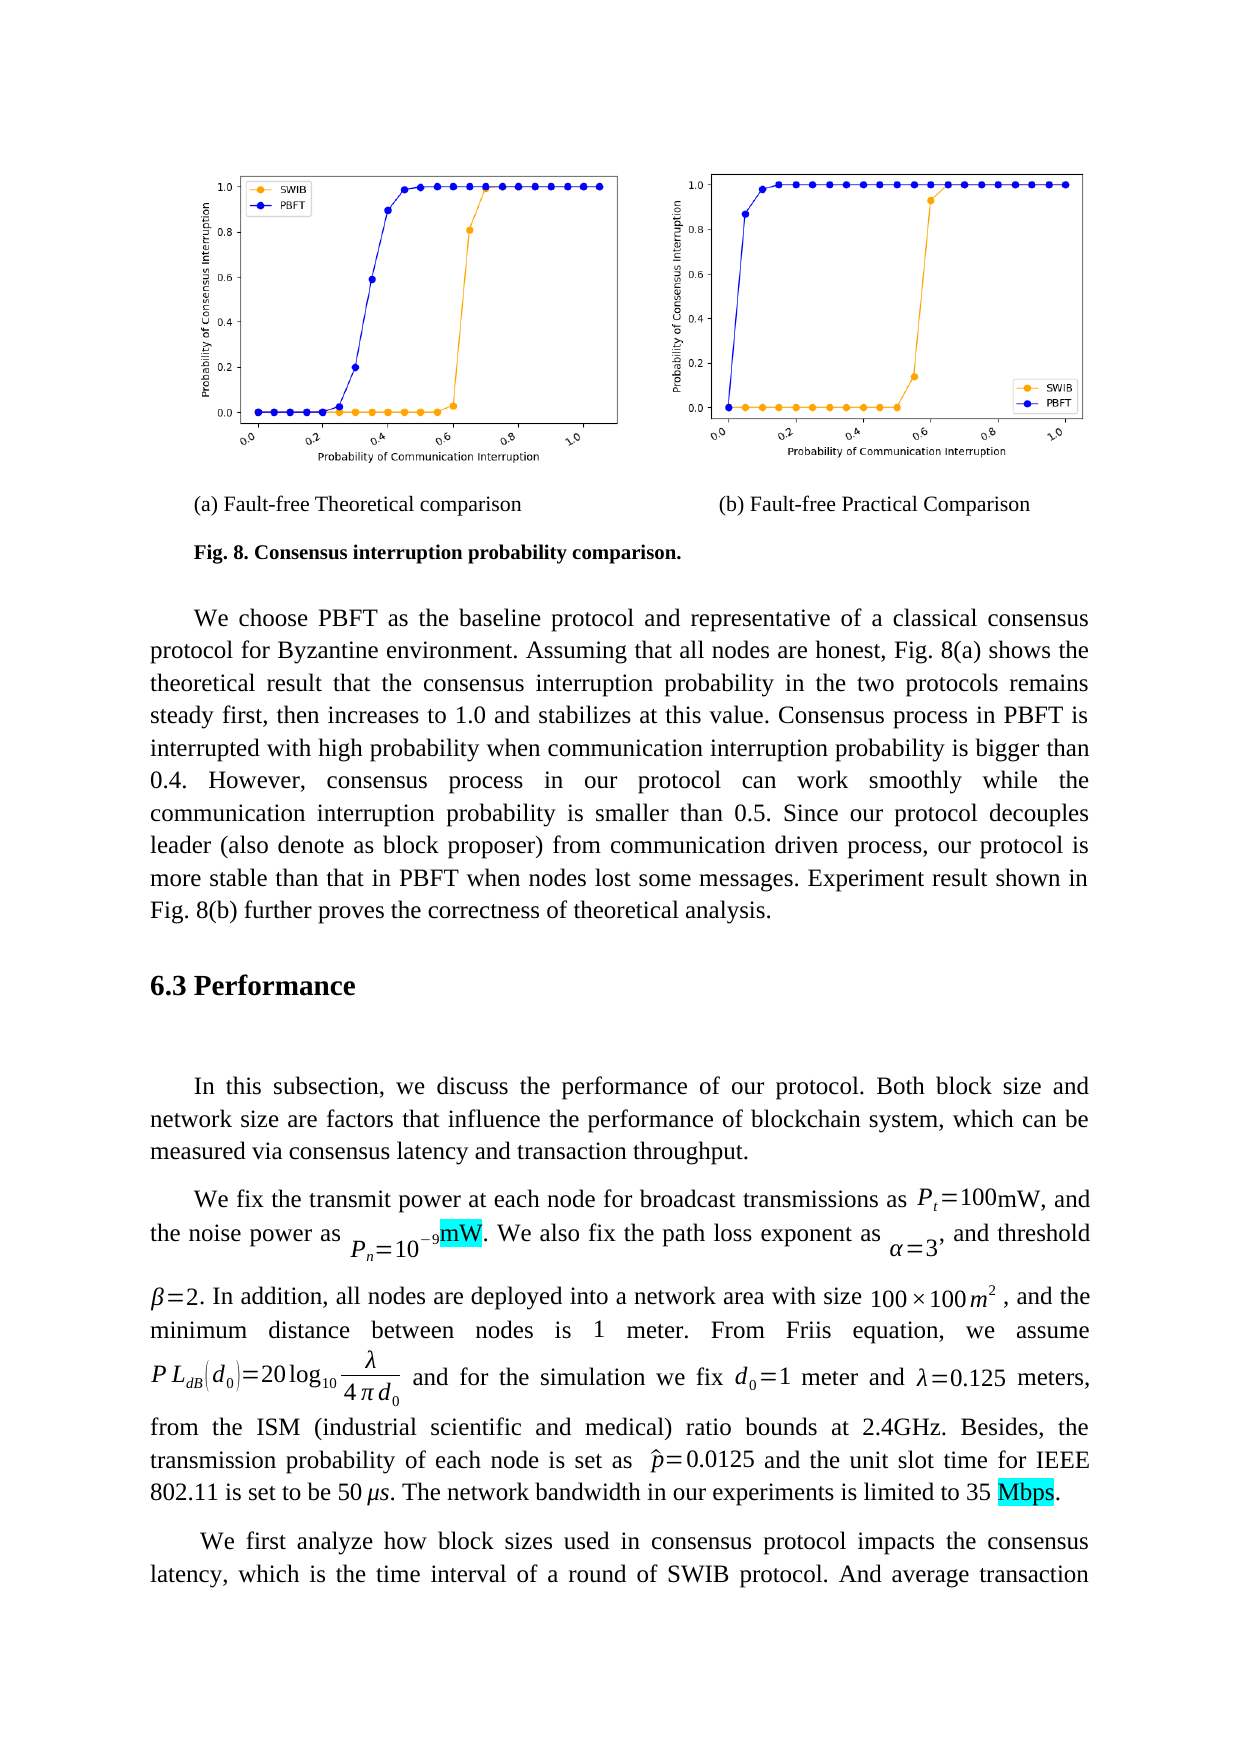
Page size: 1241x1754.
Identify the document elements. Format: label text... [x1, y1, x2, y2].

subtitle 6.3 Performance [150, 953, 1090, 1018]
picture [193, 164, 627, 473]
text In this subsection, we discuss the performance of our protocol. Both block size and network size are factors that influence the performance of blockchain system, which can be measured via consensus latency and transaction throughput. [150, 1069, 1090, 1167]
text We choose PBFT as the baseline protocol and representative of a classical consensus protocol for Byzantine environment. Assuming that all nodes are honest, Fig. 8(a) shows the theoretical result that the consensus interruption probability in the two protocols remains steady first, then increases to 1.0 and stabilizes at this value. Consensus process in PBFT is interrupted with high probability when communication interruption probability is bigger than 0.4. However, consensus process in our protocol can work smoothly while the communication interruption probability is smaller than 0.5. Since our protocol decouples leader (also denote as block proposer) from communication driven process, our protocol is more stable than that in PBFT when nodes lost some messages. Experiment result shown in Fig. 8(b) further proves the correctness of theoretical analysis. [150, 601, 1090, 926]
text Fig. 8. Consensus interruption probability comparison. [150, 536, 1090, 568]
text We fix the transmit power at each node for broadcast transmissions as mW, and the noise power as mW. We also fix the path loss exponent as , and threshold . In addition, all nodes are deployed into a network area with size , and the minimum distance between nodes is meter. From Friis equation, we assume and for the simulation we fix meter and meters, from the ISM (industrial scientific and medical) ratio bounds at 2.4GHz. Besides, the transmission probability of each node is set as and the unit slot time for IEEE 802.11 is set to be . The network bandwidth in our experiments is limited to 35 Mbps. [150, 1183, 1090, 1508]
picture [660, 162, 1091, 473]
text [150, 1524, 1090, 1589]
